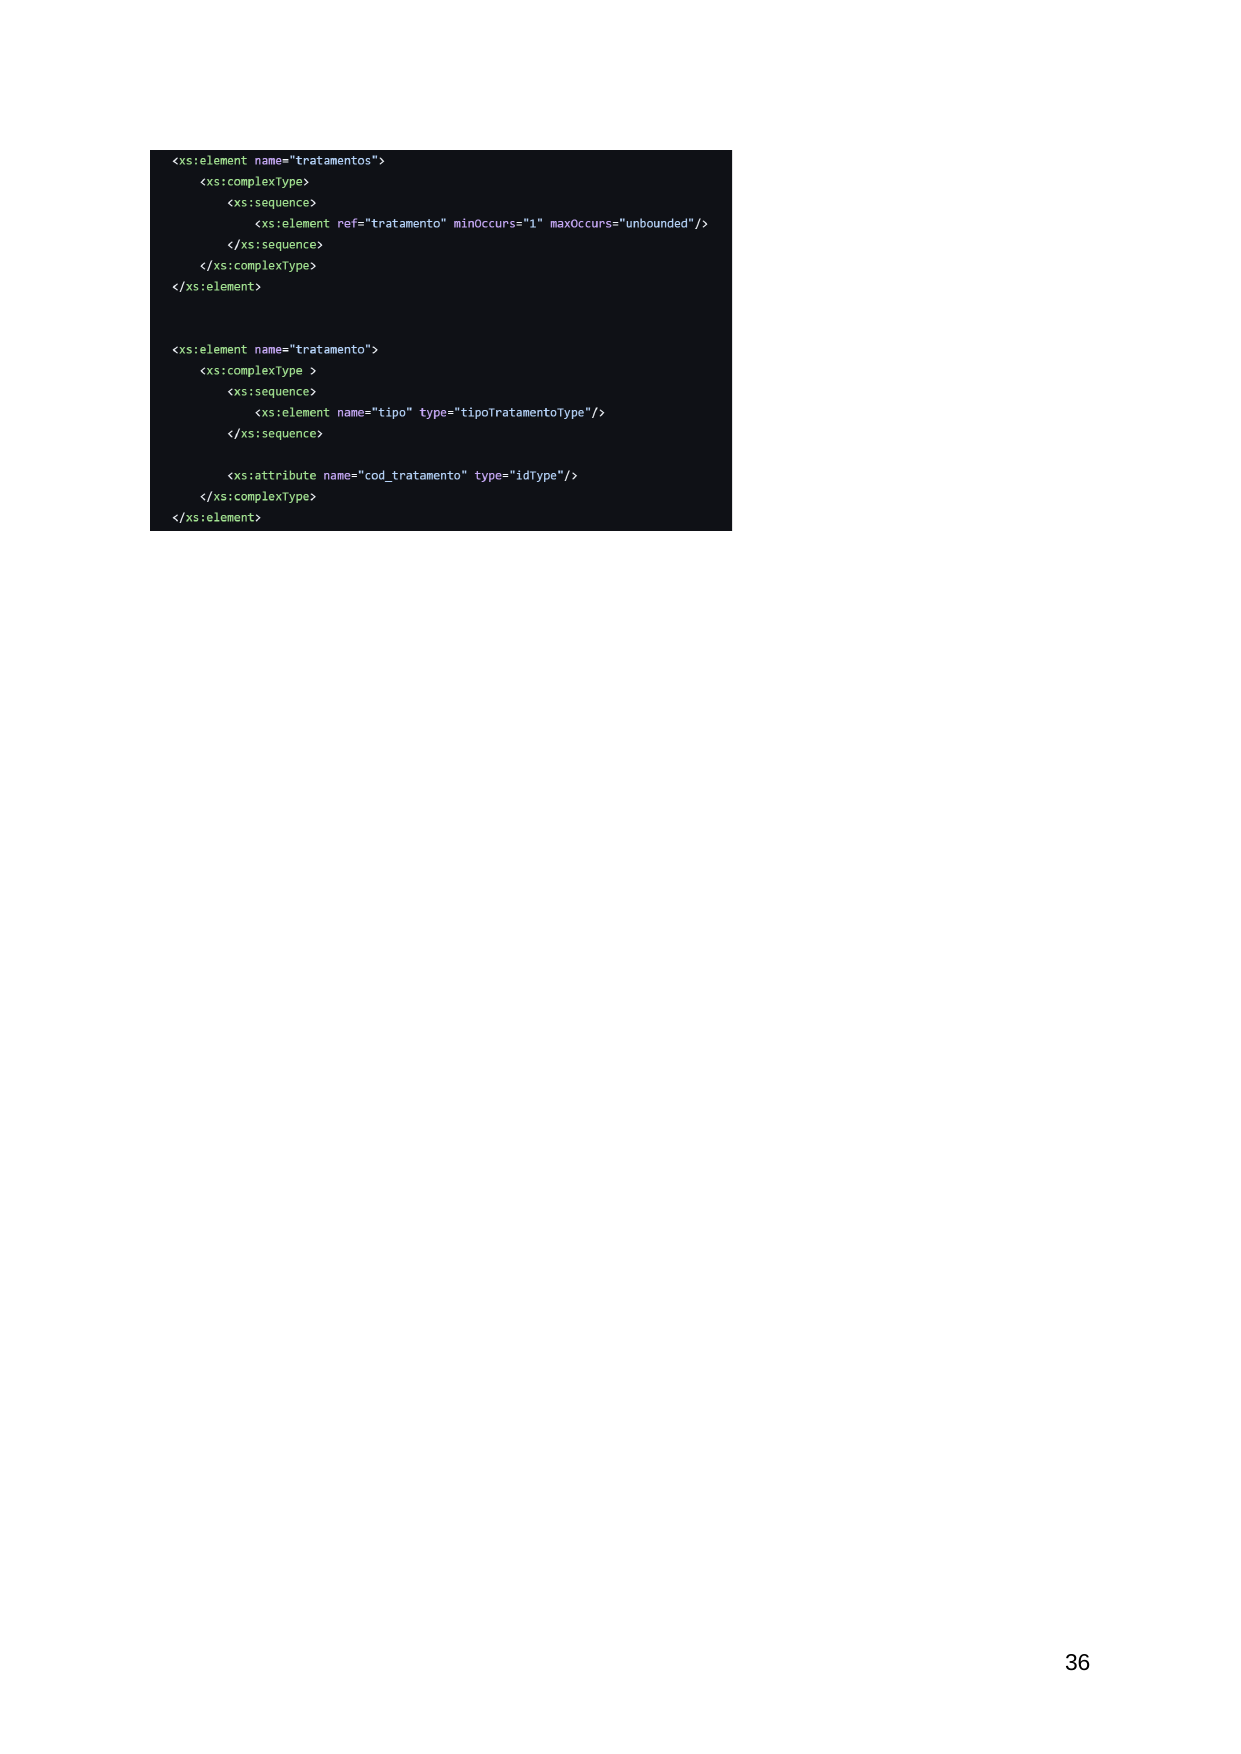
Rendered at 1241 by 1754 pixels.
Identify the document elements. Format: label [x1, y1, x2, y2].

picture [150, 150, 733, 531]
